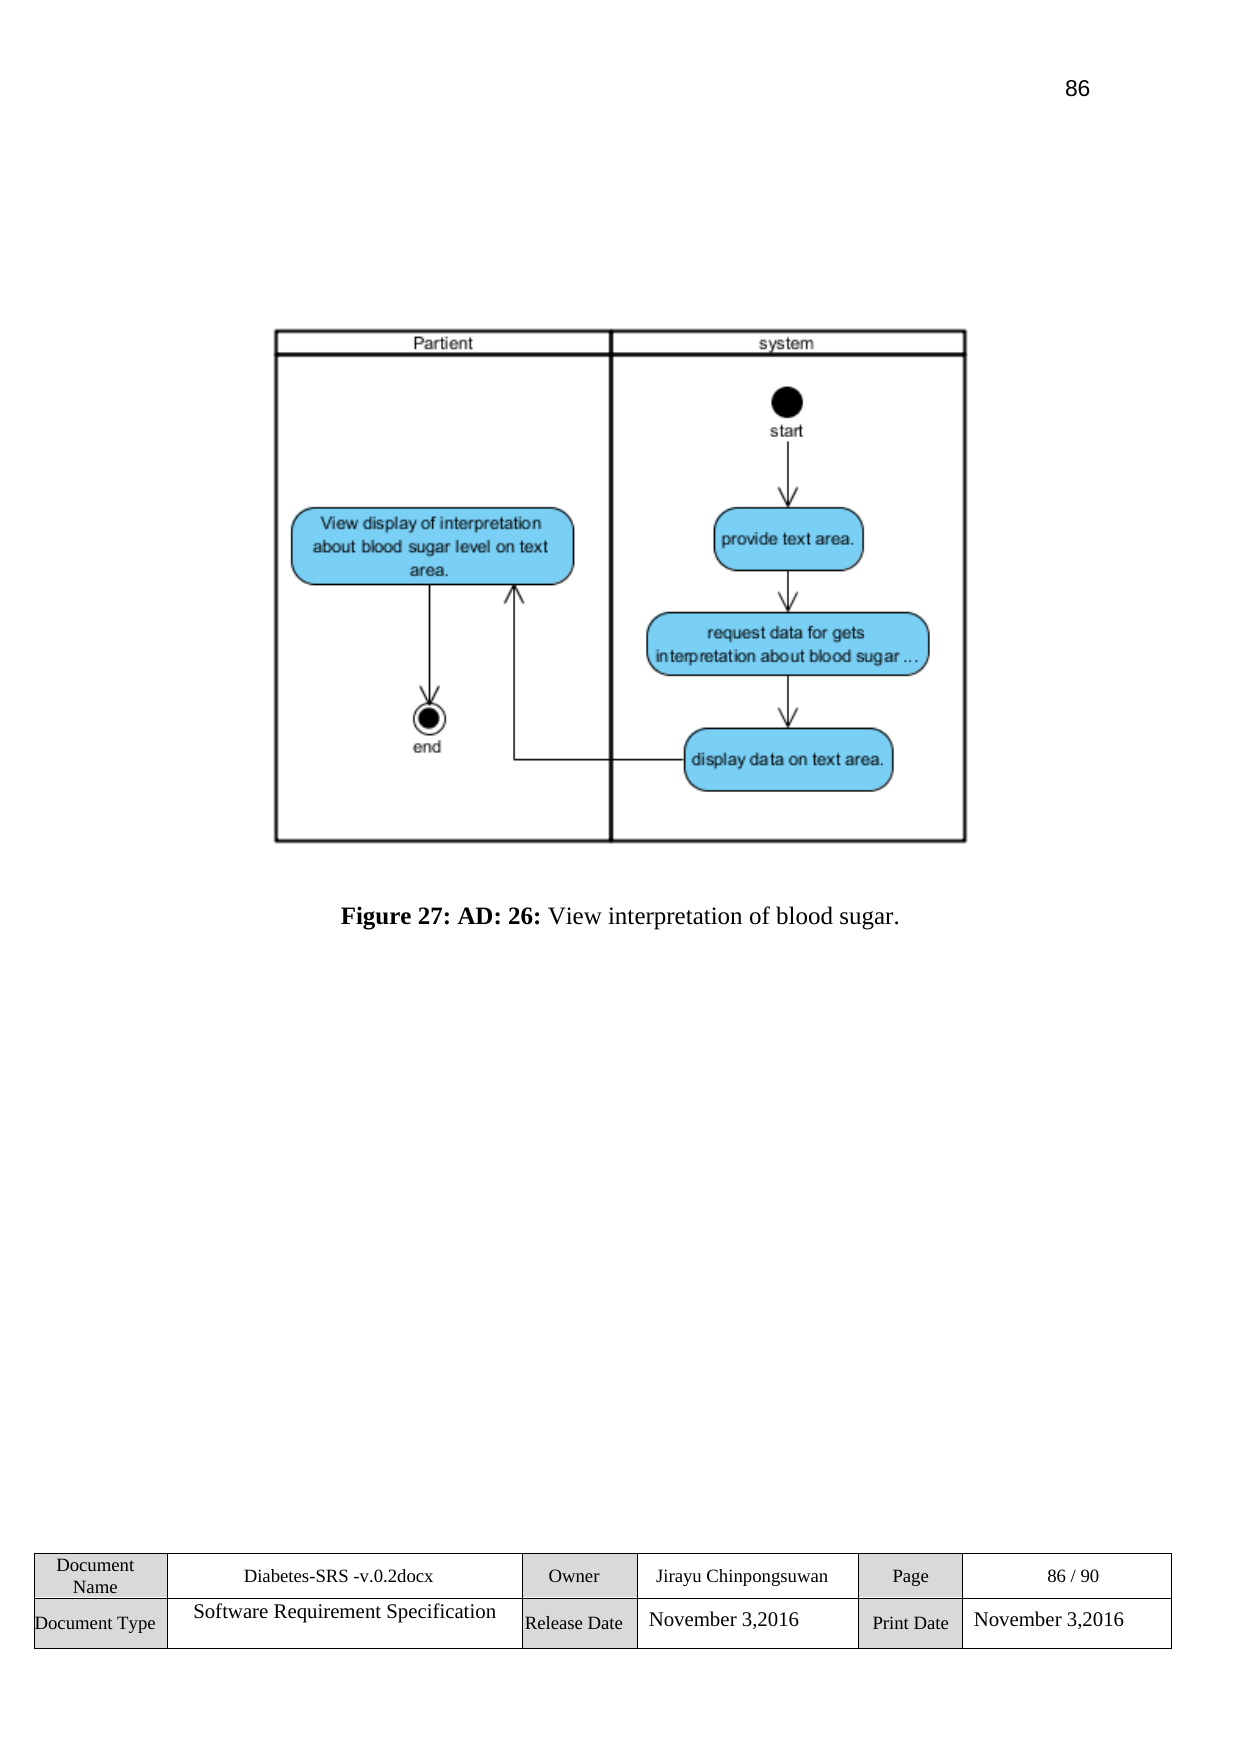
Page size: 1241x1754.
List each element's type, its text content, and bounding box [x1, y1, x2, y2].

text Figure 27: AD: 26: View interpretation of blood sugar. [150, 901, 1090, 930]
picture [260, 315, 980, 853]
